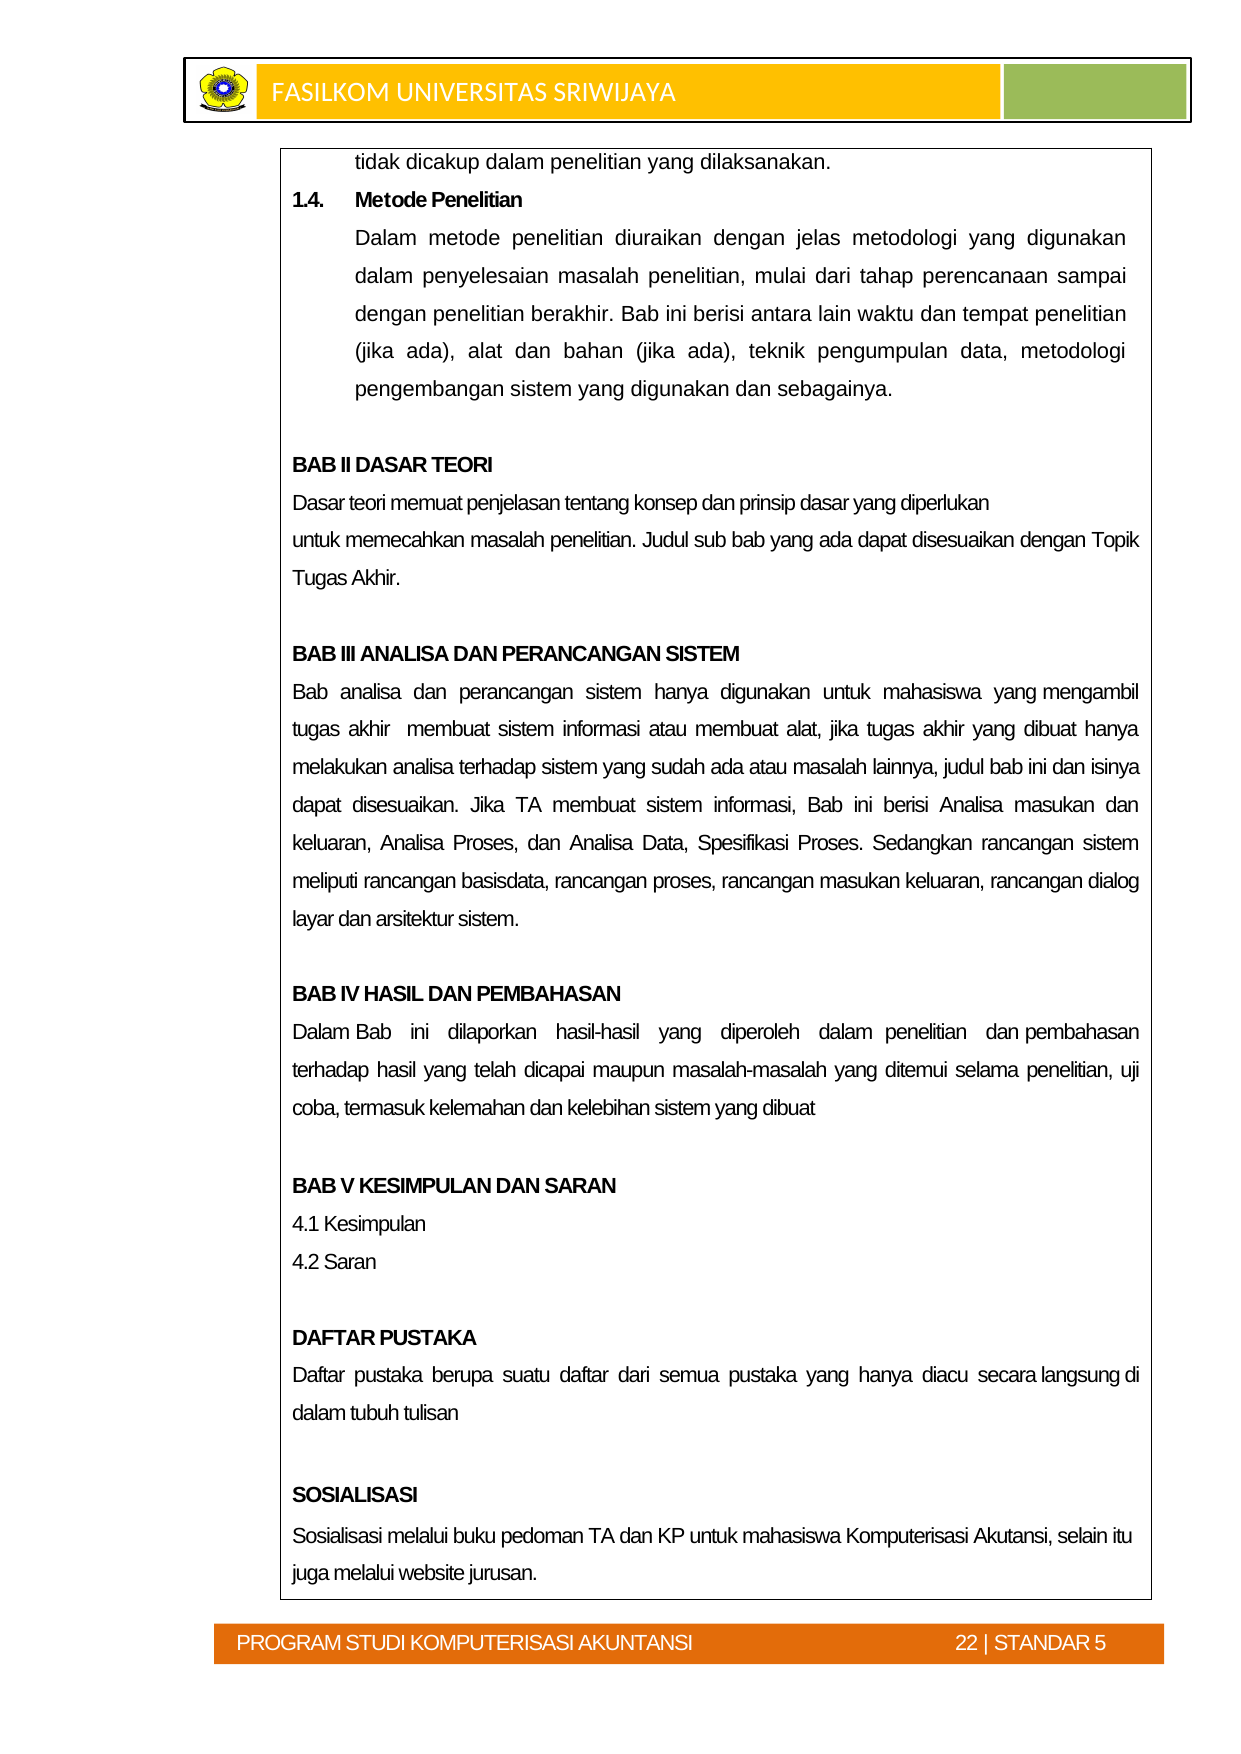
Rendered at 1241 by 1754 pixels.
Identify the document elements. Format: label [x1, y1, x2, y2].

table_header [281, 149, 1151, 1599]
picture [196, 65, 252, 114]
